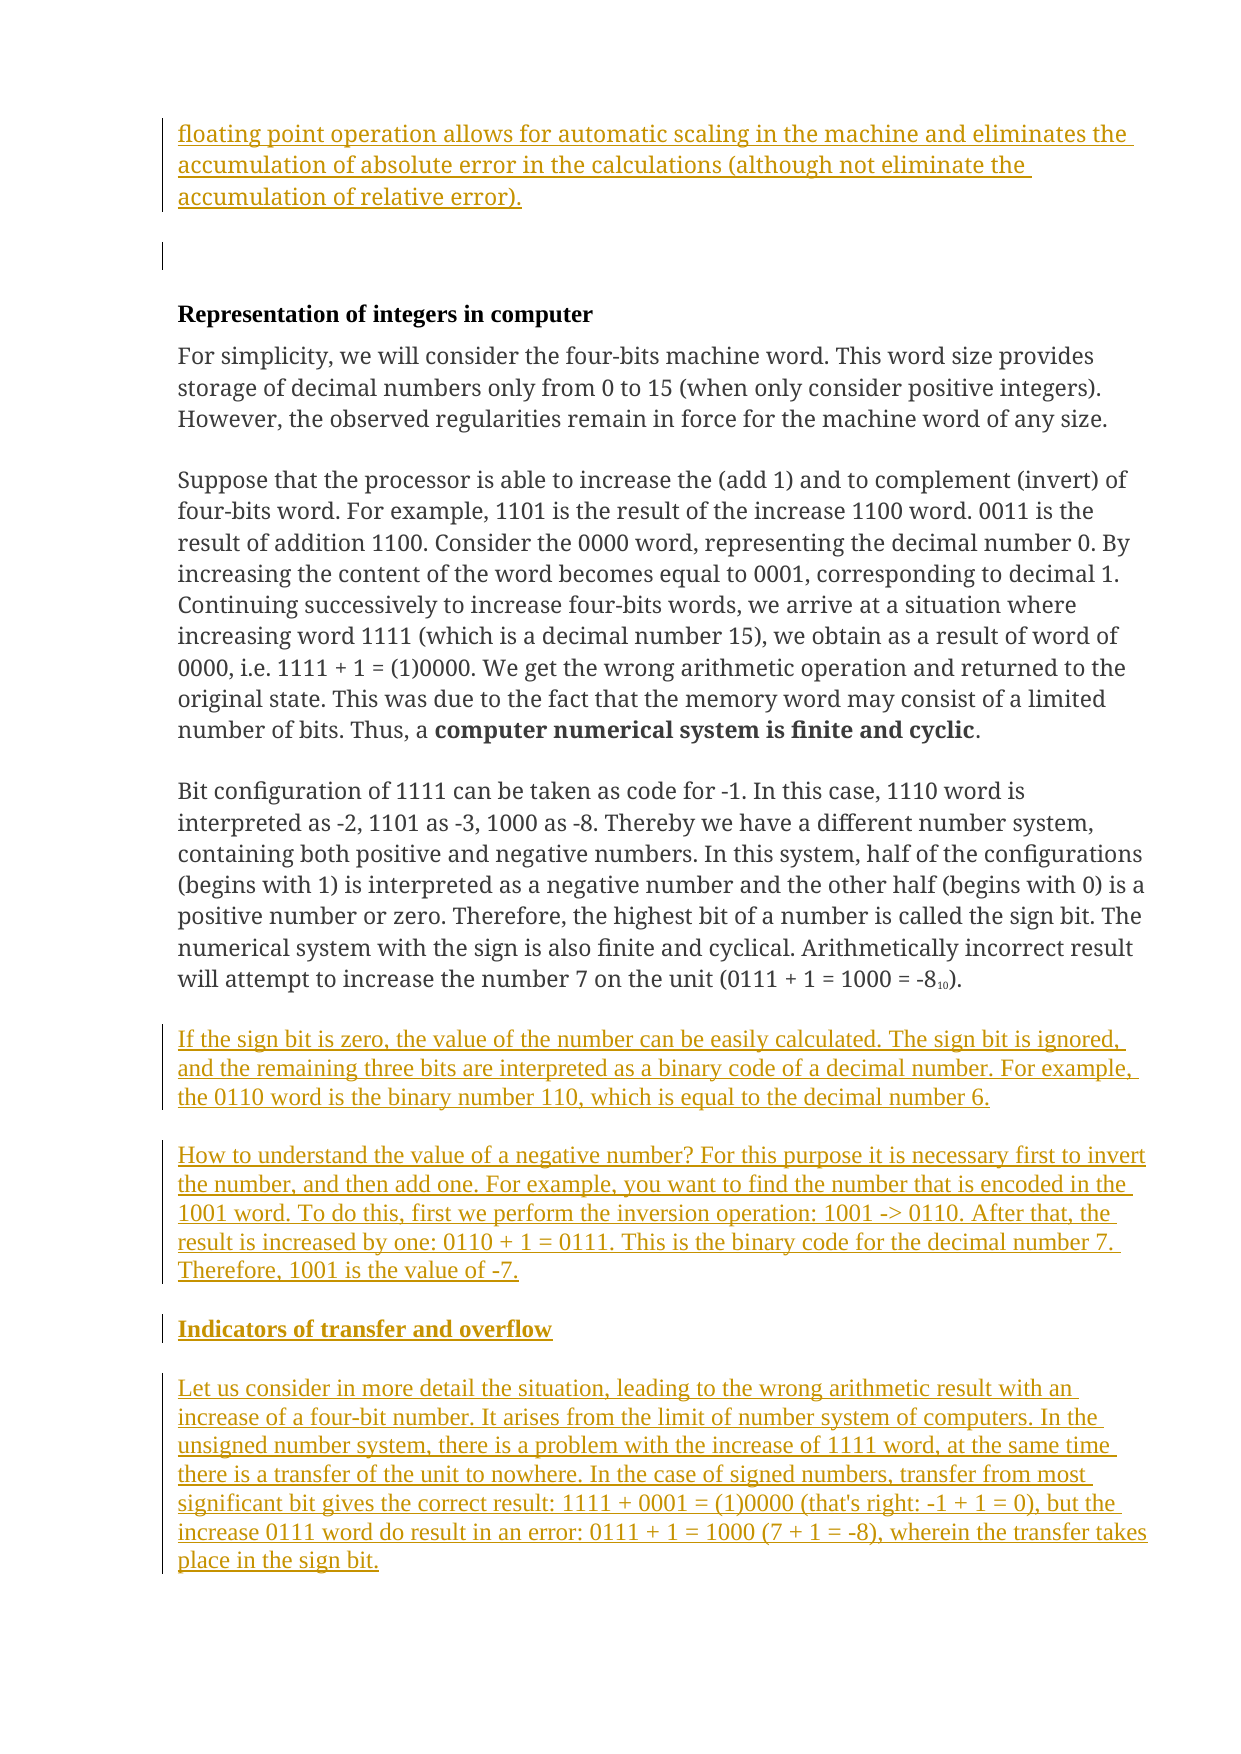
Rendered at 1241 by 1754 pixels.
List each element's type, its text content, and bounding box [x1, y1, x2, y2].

text Bit configuration of 1111 can be taken as code for -1. In this case, 1110 word is interpreted as -2, 1101 as -3, 1000 as -8. Thereby we have a different number system, containing both positive and negative numbers. In this system, half of the configurations (begins with 1) is interpreted as a negative number and the other half (begins with 0) is a positive number or zero. Therefore, the highest bit of a number is called the sign bit. The numerical system with the sign is also finite and cyclical. Arithmetically incorrect result will attempt to increase the number 7 on the unit (0111 + 1 = 1000 = -810). [177, 775, 1152, 994]
text For simplicity, we will consider the four-bits machine word. This word size provides storage of decimal numbers only from 0 to 15 (when only consider positive integers). However, the observed regularities remain in force for the machine word of any size. [177, 340, 1152, 434]
text Suppose that the processor is able to increase the (add 1) and to complement (invert) of four-bits word. For example, 1101 is the result of the increase 1100 word. 0011 is the result of addition 1100. Consider the 0000 word, representing the decimal number 0. By increasing the content of the word becomes equal to 0001, corresponding to decimal 1. Continuing successively to increase four-bits words, we arrive at a situation where increasing word 1111 (which is a decimal number 15), we obtain as a result of word of 0000, i.e. 1111 + 1 = (1)0000. We get the wrong arithmetic operation and returned to the original state. This was due to the fact that the memory word may consist of a limited number of bits. Thus, a computer numerical system is finite and cyclic. [177, 464, 1152, 745]
subtitle Representation of integers in computer [177, 299, 1152, 328]
